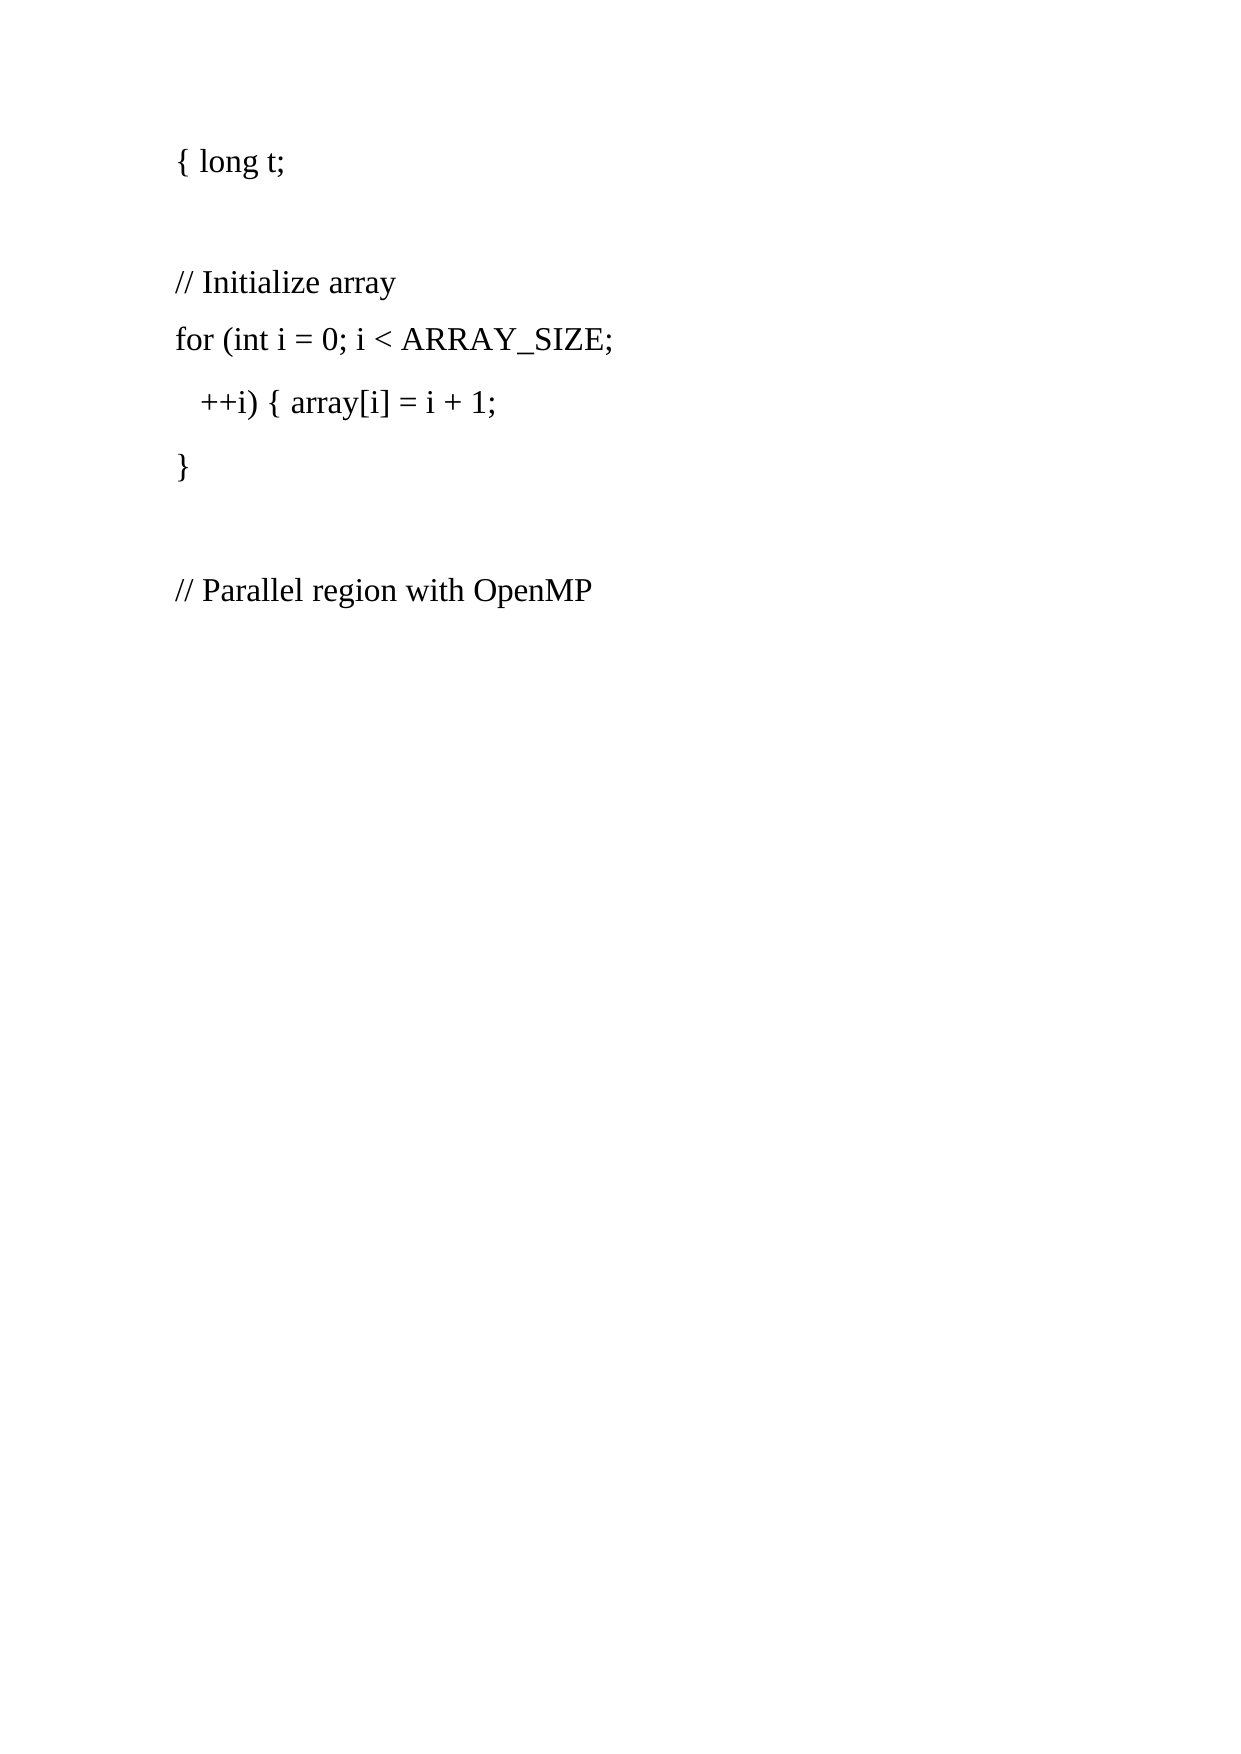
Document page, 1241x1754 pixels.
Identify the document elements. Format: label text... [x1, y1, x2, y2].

text } [175, 446, 1130, 484]
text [150, 142, 306, 180]
text // Parallel region with OpenMP [175, 570, 1130, 608]
text // Initialize array [175, 262, 1130, 300]
text for (int i = 0; i < ARRAY_SIZE; ++i) { array[i] = i + 1; [175, 319, 631, 421]
